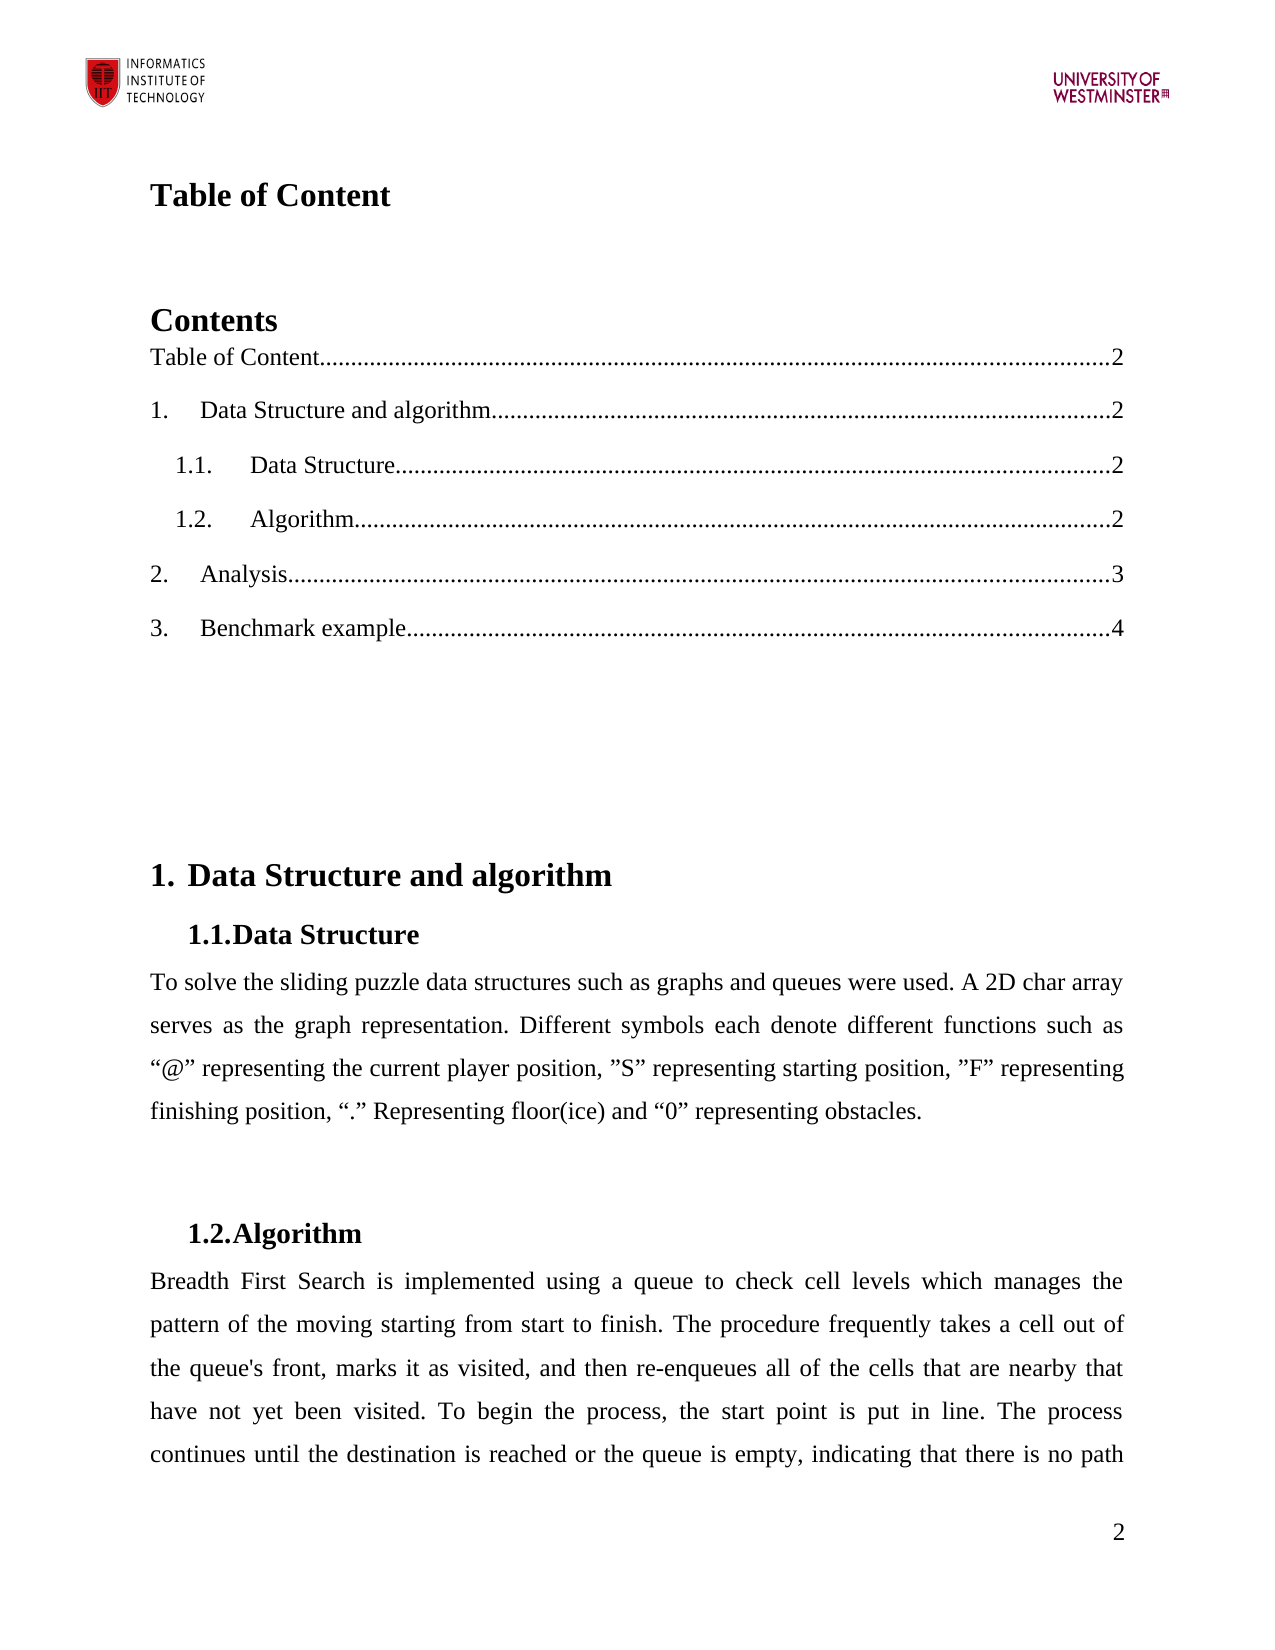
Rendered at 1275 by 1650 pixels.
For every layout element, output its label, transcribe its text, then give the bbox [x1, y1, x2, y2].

picture [81, 52, 209, 111]
subtitle Data Structure [187, 917, 1125, 950]
picture [1037, 52, 1187, 121]
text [150, 1266, 1125, 1468]
subtitle Algorithm [187, 1216, 1125, 1249]
subtitle Table of Content [150, 175, 1125, 213]
text To solve the sliding puzzle data structures such as graphs and queues were used. A 2D char array serves as the graph representation. Different symbols each denote different functions such as “@” representing the current player position, ”S” representing starting position, ”F” representing finishing position, “.” Representing floor(ice) and “0” representing obstacles. [150, 967, 1125, 1125]
subtitle Data Structure and algorithm [150, 855, 1125, 893]
